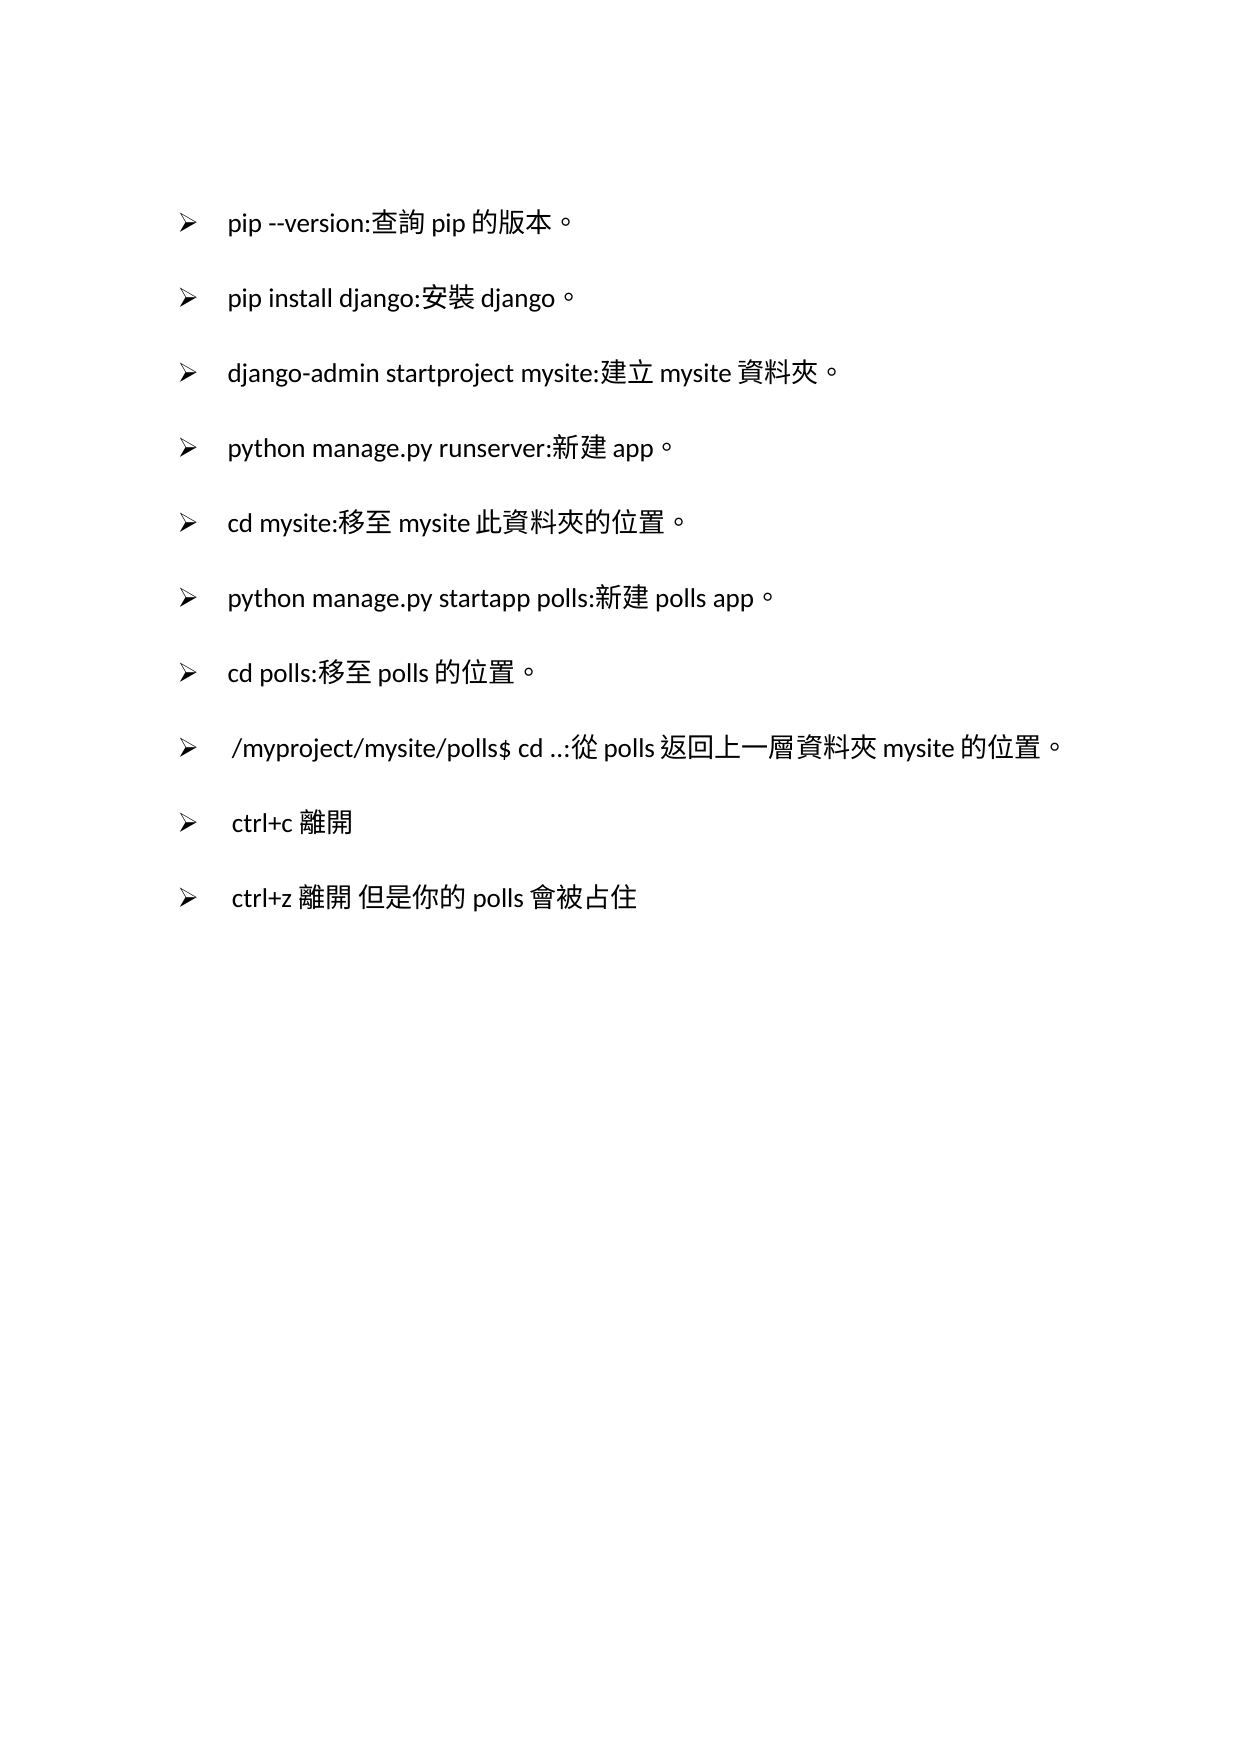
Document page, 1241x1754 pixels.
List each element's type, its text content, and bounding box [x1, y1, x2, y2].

list python manage.py startapp polls:新建polls app。 [177, 558, 1063, 633]
list django-admin startproject mysite:建立mysite資料夾。 [177, 333, 1063, 408]
list pip --version:查詢pip的版本。 [177, 183, 1063, 258]
list ctrl+c 離開 [177, 783, 1063, 858]
list python manage.py runserver:新建app。 [177, 408, 1063, 483]
list cd mysite:移至mysite此資料夾的位置。 [177, 483, 1063, 558]
list pip install django:安裝django。 [177, 258, 1063, 333]
list ctrl+z 離開 但是你的polls會被占住 [177, 858, 1063, 933]
list /myproject/mysite/polls$ cd ..:從polls返回上一層資料夾mysite的位置。 [177, 708, 1063, 783]
list cd polls:移至polls的位置。 [177, 633, 1063, 708]
